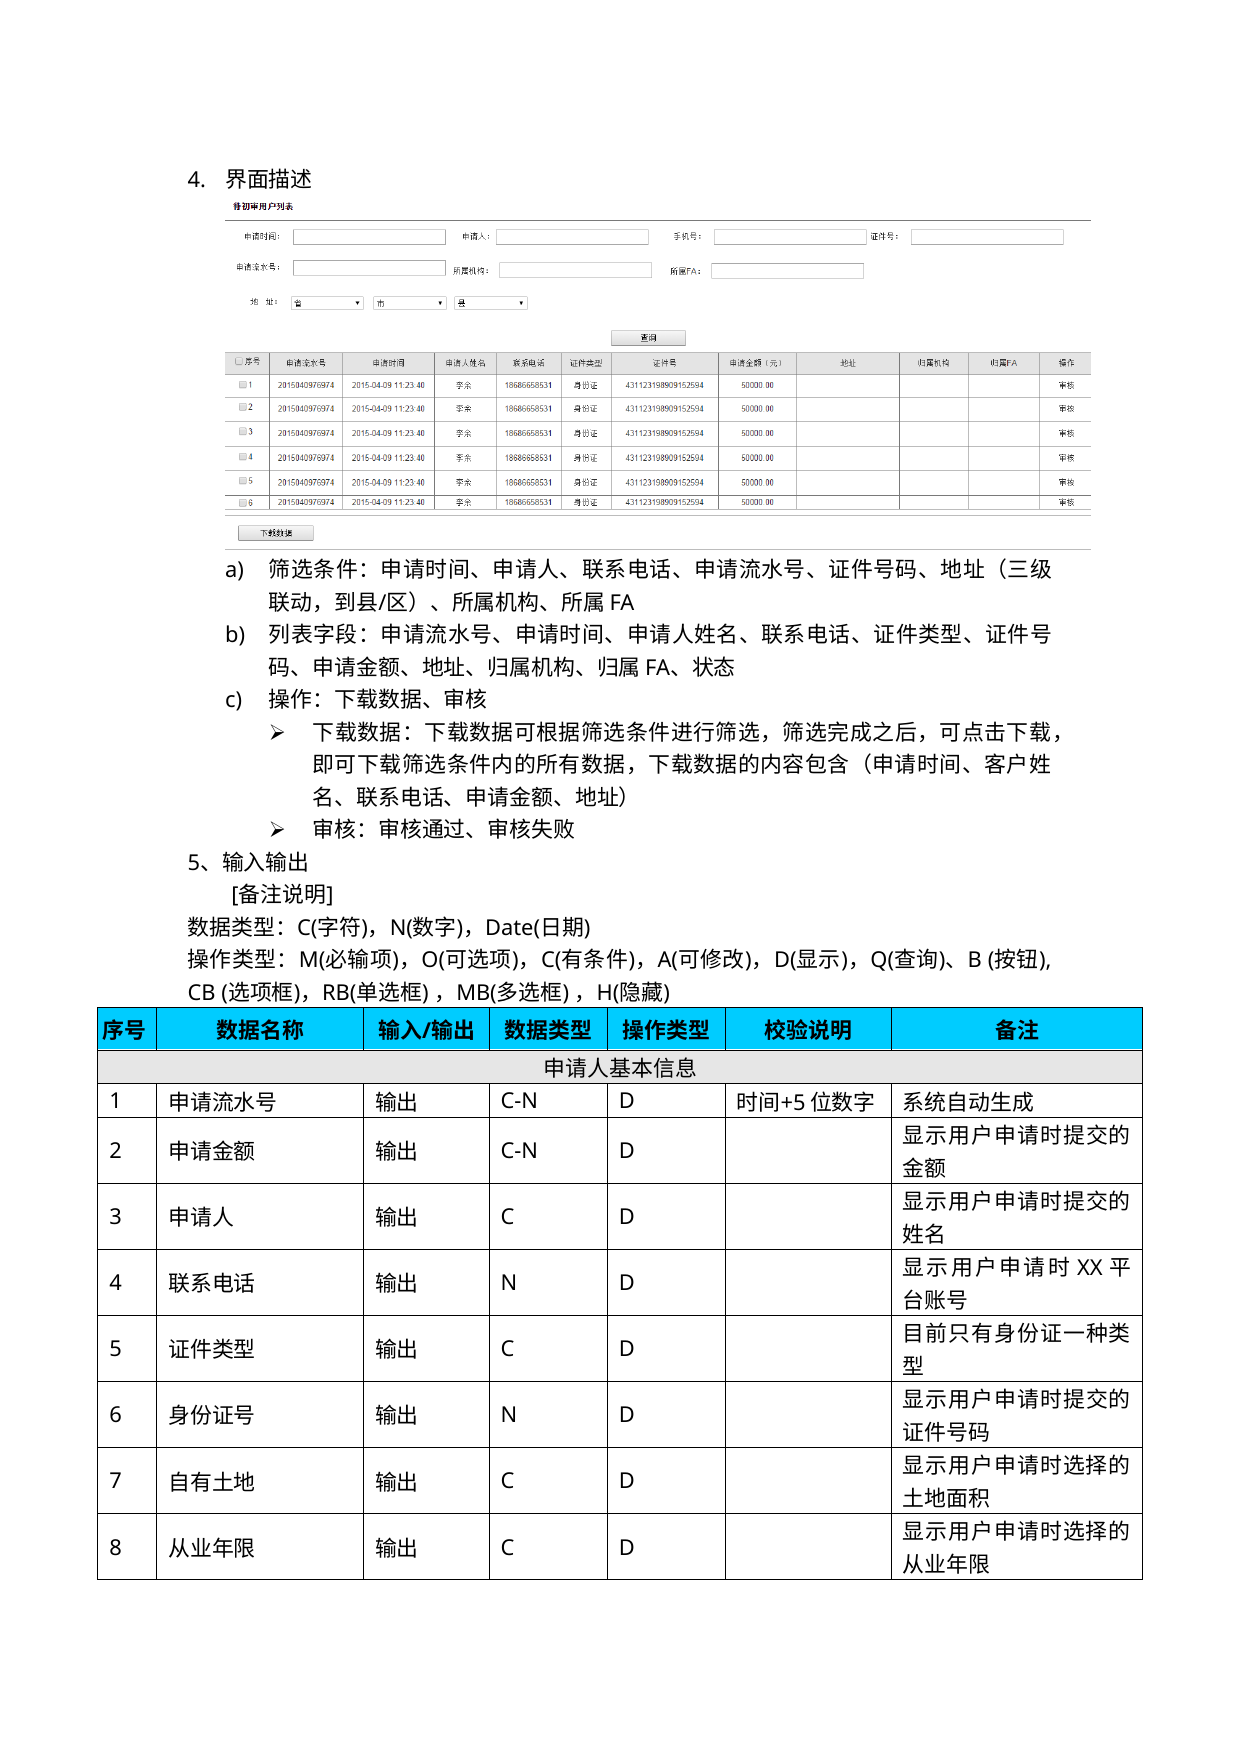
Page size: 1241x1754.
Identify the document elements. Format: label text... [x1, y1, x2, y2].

table_cell 输出 [364, 1514, 489, 1579]
table_cell 显示用户申请时选择的土地面积 [892, 1448, 1142, 1513]
table_cell C [490, 1184, 607, 1249]
table_cell 6 [98, 1382, 156, 1447]
table_cell 输出 [364, 1084, 489, 1117]
table_cell 显示用户申请时XX平台账号 [892, 1250, 1142, 1315]
table_cell 8 [98, 1514, 156, 1579]
text 数据类型：C(字符)，N(数字)，Date(日期) [187, 909, 1053, 942]
table_cell N [490, 1250, 607, 1315]
table_cell C [490, 1514, 607, 1579]
table_cell 输出 [364, 1118, 489, 1183]
text 5、输入输出 [187, 844, 1053, 877]
table_cell C [490, 1316, 607, 1381]
table_cell 目前只有身份证一种类型 [892, 1316, 1142, 1381]
table_cell D [608, 1184, 725, 1249]
table_header 序号 [98, 1008, 156, 1049]
table_cell 从业年限 [157, 1514, 363, 1579]
text 操作类型：M(必输项)，O(可选项)，C(有条件)，A(可修改)，D(显示)，Q(查询)、B (按钮), CB (选项框)，RB(单选框) ，MB(多选框) ，H(隐藏) [187, 942, 1053, 1007]
table_cell 输出 [364, 1316, 489, 1381]
table_cell 输出 [364, 1250, 489, 1315]
table_cell 1 [98, 1084, 156, 1117]
table_cell D [608, 1118, 725, 1183]
table_cell [726, 1514, 891, 1579]
list 下载数据：下载数据可根据筛选条件进行筛选，筛选完成之后，可点击下载，即可下载筛选条件内的所有数据，下载数据的内容包含（申请时间、客户姓名、联系电话、申请金额、地址） [269, 714, 1053, 812]
picture [225, 194, 1091, 551]
table_cell 显示用户申请时提交的证件号码 [892, 1382, 1142, 1447]
table_header 数据类型 [490, 1008, 607, 1049]
table_cell [726, 1250, 891, 1315]
table_cell 5 [98, 1316, 156, 1381]
table_cell 显示用户申请时选择的从业年限 [892, 1514, 1142, 1579]
table_cell 显示用户申请时提交的金额 [892, 1118, 1142, 1183]
table_cell D [608, 1084, 725, 1117]
table_cell 2 [98, 1118, 156, 1183]
table_cell [726, 1316, 891, 1381]
table_cell 申请人 [157, 1184, 363, 1249]
table_header 操作类型 [608, 1008, 725, 1049]
table_cell D [608, 1382, 725, 1447]
table_header 校验说明 [726, 1008, 891, 1049]
table_cell 申请人基本信息 [98, 1051, 1142, 1083]
table_cell 申请金额 [157, 1118, 363, 1183]
table_cell D [608, 1250, 725, 1315]
table_cell C-N [490, 1118, 607, 1183]
table_cell 显示用户申请时提交的姓名 [892, 1184, 1142, 1249]
table_header 备注 [892, 1008, 1142, 1049]
list 操作：下载数据、审核 [225, 682, 1053, 714]
table_cell C [490, 1448, 607, 1513]
table_cell D [608, 1514, 725, 1579]
table_cell 联系电话 [157, 1250, 363, 1315]
table_cell 申请流水号 [157, 1084, 363, 1117]
table_cell N [490, 1382, 607, 1447]
table_cell [726, 1184, 891, 1249]
table_cell D [608, 1316, 725, 1381]
table_cell 身份证号 [157, 1382, 363, 1447]
table_cell 证件类型 [157, 1316, 363, 1381]
list 筛选条件：申请时间、申请人、联系电话、申请流水号、证件号码、地址（三级联动，到县/区）、所属机构、所属FA [225, 552, 1053, 617]
table_cell 系统自动生成 [892, 1084, 1142, 1117]
table_header 数据名称 [157, 1008, 363, 1049]
table_cell 4 [98, 1250, 156, 1315]
table_cell [726, 1382, 891, 1447]
table_cell 输出 [364, 1382, 489, 1447]
table_cell 自有土地 [157, 1448, 363, 1513]
table_cell 输出 [364, 1184, 489, 1249]
table_cell [726, 1448, 891, 1513]
table_cell C-N [490, 1084, 607, 1117]
list 审核：审核通过、审核失败 [269, 812, 1053, 844]
table_cell 7 [98, 1448, 156, 1513]
list 界面描述 [187, 162, 1053, 194]
table_cell 3 [98, 1184, 156, 1249]
table_cell D [608, 1448, 725, 1513]
list 列表字段：申请流水号、申请时间、申请人姓名、联系电话、证件类型、证件号码、申请金额、地址、归属机构、归属FA、状态 [225, 617, 1053, 682]
table_header 输入/输出 [364, 1008, 489, 1049]
table_cell 时间+5位数字 [726, 1084, 891, 1117]
table_cell [726, 1118, 891, 1183]
table_cell 输出 [364, 1448, 489, 1513]
text [备注说明] [187, 877, 1053, 909]
